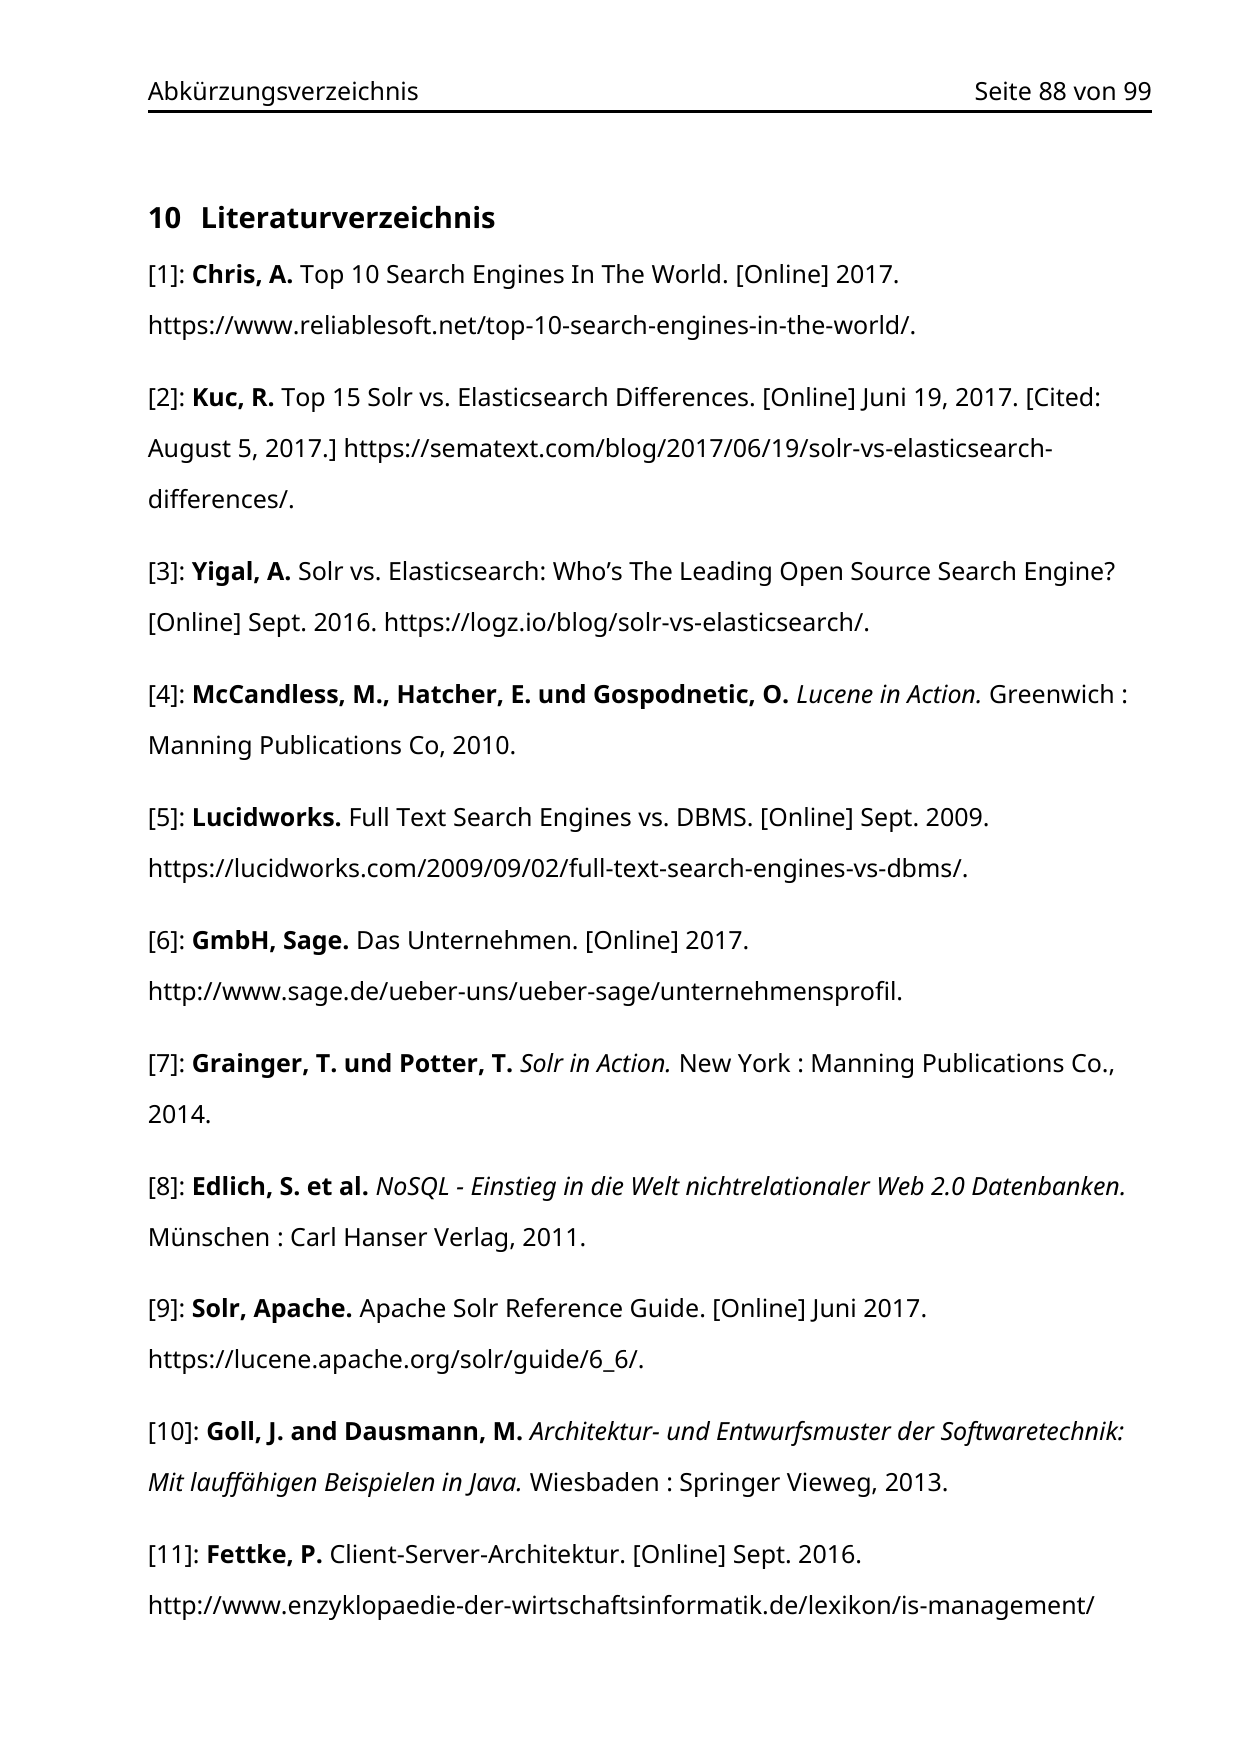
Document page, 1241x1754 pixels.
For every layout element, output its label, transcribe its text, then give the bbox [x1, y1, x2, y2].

subtitle Literaturverzeichnis [148, 197, 1152, 237]
